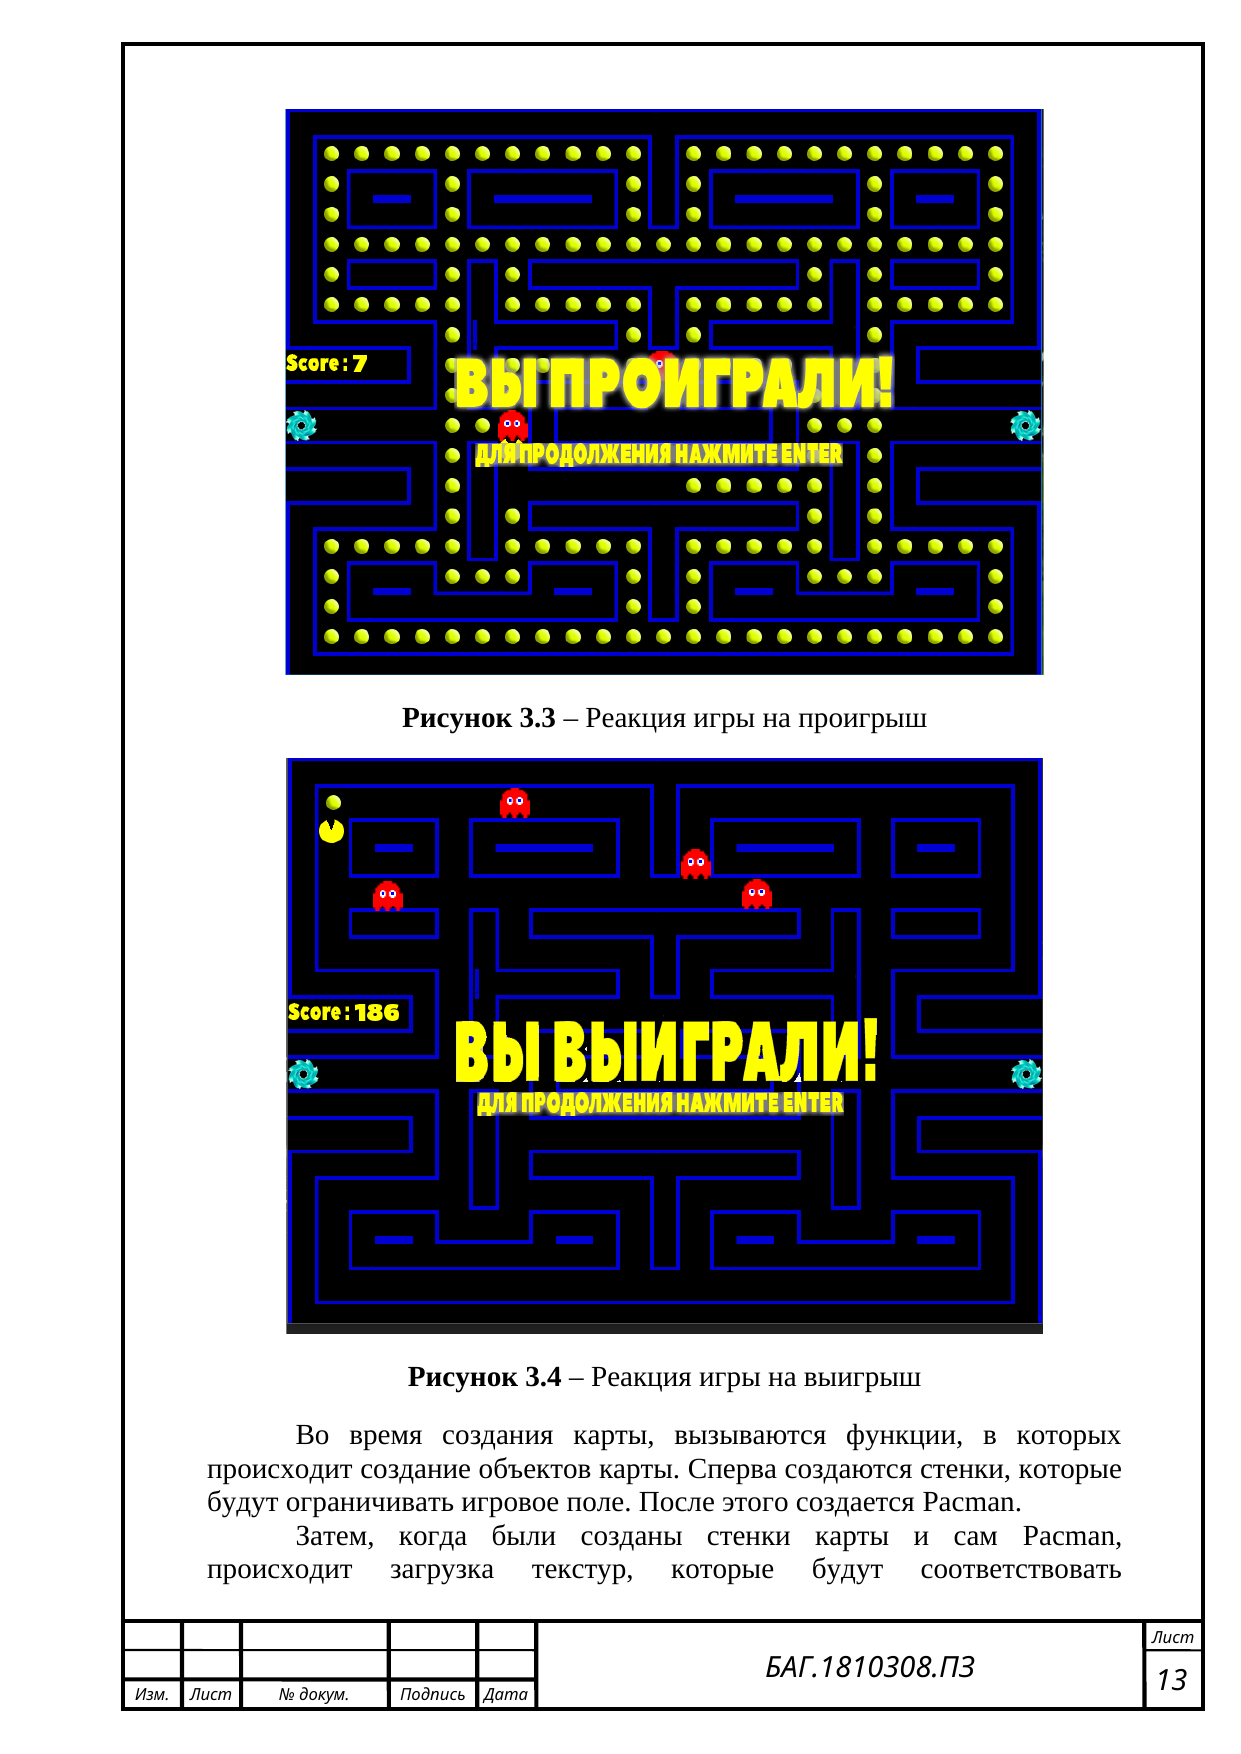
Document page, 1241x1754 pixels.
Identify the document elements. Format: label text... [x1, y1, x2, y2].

text Рисунок 3.3 – Реакция игры на проигрыш [207, 700, 1122, 733]
text Рисунок 3.4 – Реакция игры на выигрыш [207, 1359, 1122, 1392]
picture [286, 758, 1043, 1334]
picture [285, 109, 1044, 675]
text Во время создания карты, вызываются функции, в которых происходит создание объектов карты. Сперва создаются стенки, которые будут ограничивать игровое поле. После этого создается Pacman. [207, 1417, 1122, 1518]
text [207, 1518, 1122, 1585]
